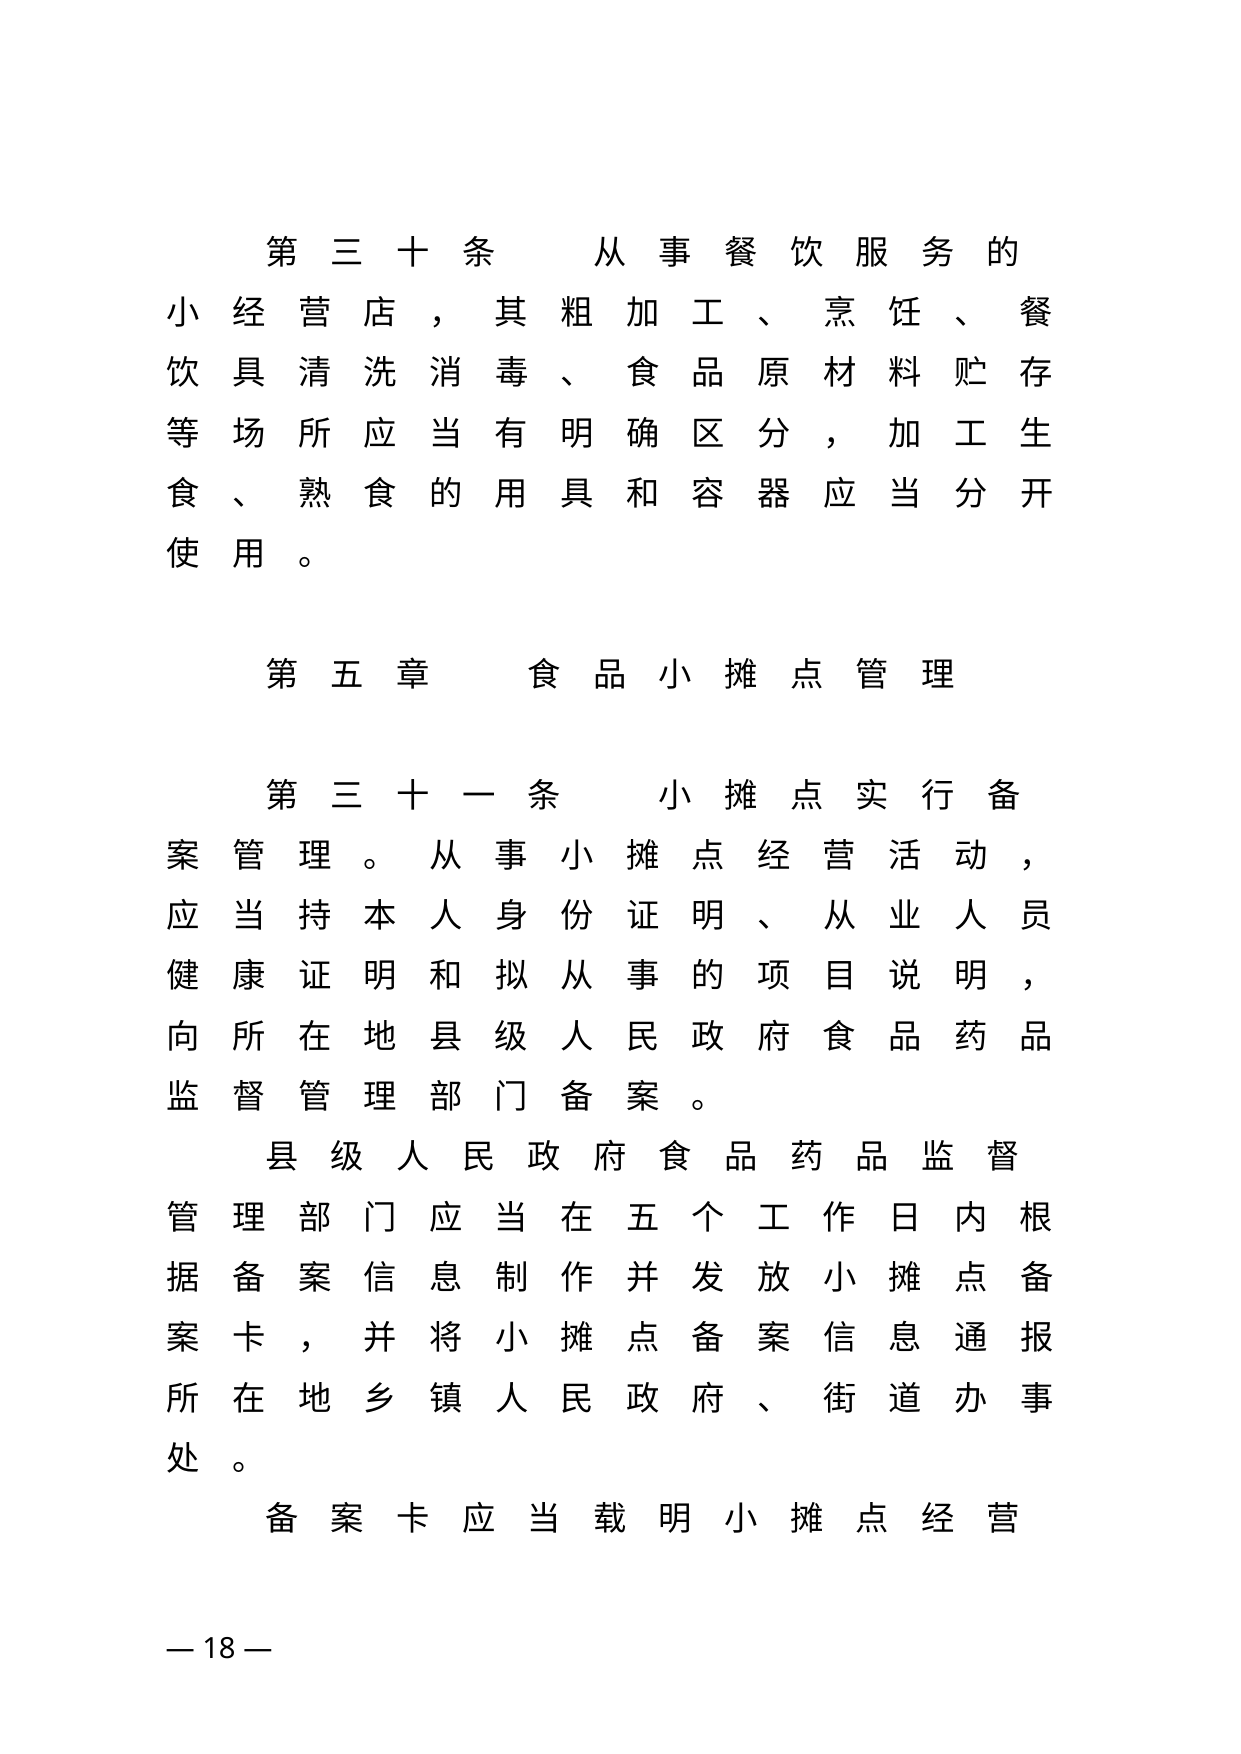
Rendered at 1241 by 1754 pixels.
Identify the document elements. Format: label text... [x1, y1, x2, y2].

text 县级人民政府食品药品监督管理部门应当在五个工作日内根据备案信息制作并发放小摊点备案卡，并将小摊点备案信息通报所在地乡镇人民政府、街道办事处。 [167, 1124, 1085, 1486]
text 第三十一条 小摊点实行备案管理。从事小摊点经营活动，应当持本人身份证明、从业人员健康证明和拟从事的项目说明，向所在地县级人民政府食品药品监督管理部门备案。 [167, 762, 1085, 1124]
text 第三十条 从事餐饮服务的小经营店，其粗加工、烹饪、餐饮具清洗消毒、食品原材料贮存等场所应当有明确区分，加工生食、熟食的用具和容器应当分开使用。 [167, 219, 1085, 581]
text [167, 1486, 1085, 1546]
list 第五章 食品小摊点管理 [167, 642, 1085, 702]
